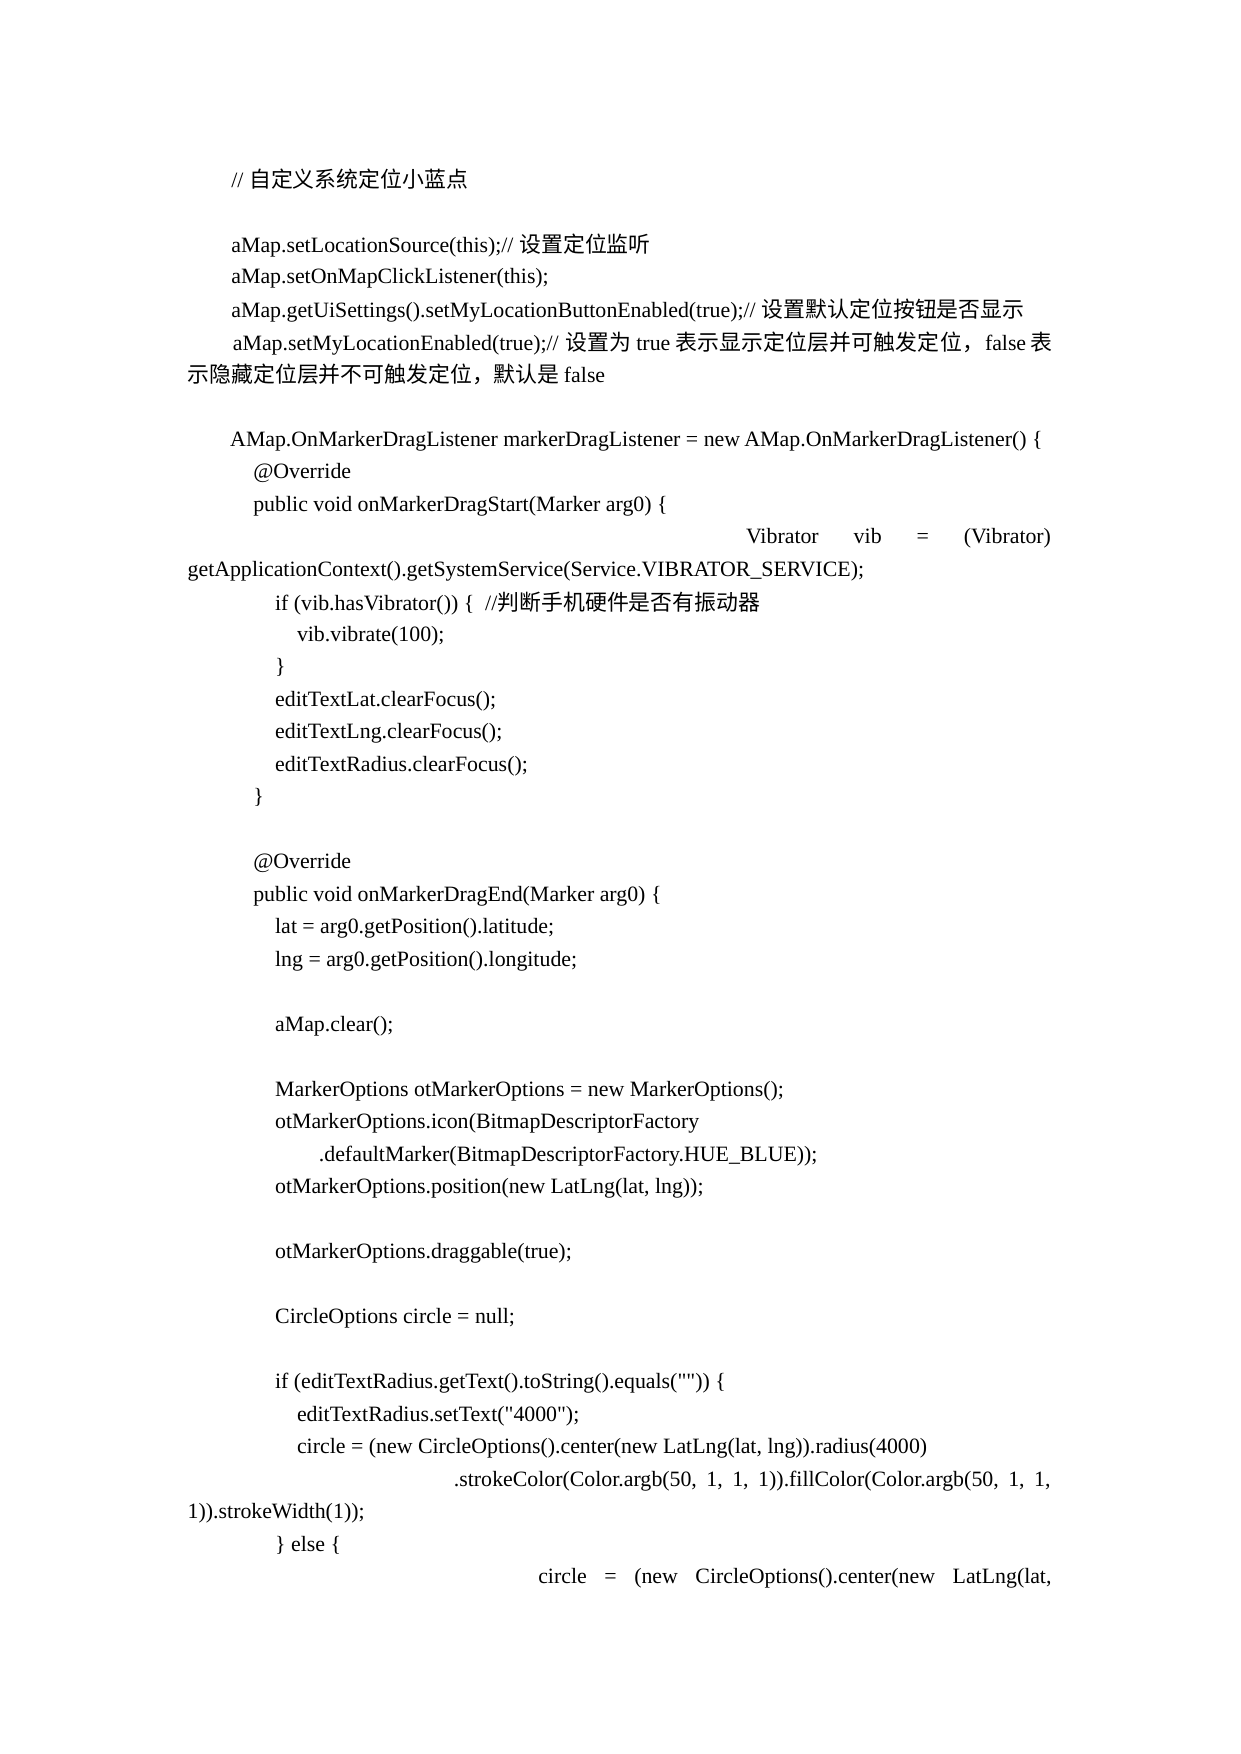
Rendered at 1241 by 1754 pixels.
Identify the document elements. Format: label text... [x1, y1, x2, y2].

text CircleOptions circle = null; [187, 1299, 1053, 1332]
text aMap.setLocationSource(this);// 设置定位监听 [187, 227, 1053, 259]
text aMap.clear(); [187, 1007, 1053, 1039]
text otMarkerOptions.position(new LatLng(lat, lng)); [187, 1169, 1053, 1202]
text circle = (new CircleOptions().center(new LatLng(lat, lng)).radius(4000) [187, 1429, 1053, 1462]
text otMarkerOptions.draggable(true); [187, 1234, 1053, 1267]
text aMap.getUiSettings().setMyLocationButtonEnabled(true);// 设置默认定位按钮是否显示 [187, 292, 1053, 324]
text @Override [187, 844, 1053, 877]
text } else { [187, 1527, 1053, 1559]
text vib.vibrate(100); [187, 617, 1053, 649]
text aMap.setMyLocationEnabled(true);// 设置为true表示显示定位层并可触发定位，false表示隐藏定位层并不可触发定位，默认是false [187, 324, 1053, 389]
text if (editTextRadius.getText().toString().equals("")) { [187, 1364, 1053, 1397]
text public void onMarkerDragStart(Marker arg0) { [187, 487, 1053, 519]
text } [187, 779, 1053, 812]
text public void onMarkerDragEnd(Marker arg0) { [187, 877, 1053, 909]
text editTextLat.clearFocus(); [187, 682, 1053, 714]
text // 自定义系统定位小蓝点 [187, 162, 1053, 194]
text AMap.OnMarkerDragListener markerDragListener = new AMap.OnMarkerDragListener() { [187, 422, 1053, 454]
text } [187, 649, 1053, 682]
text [187, 1559, 1053, 1592]
text aMap.setOnMapClickListener(this); [187, 259, 1053, 292]
text editTextRadius.setText("4000"); [187, 1397, 1053, 1429]
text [187, 1462, 1053, 1527]
text @Override [187, 454, 1053, 487]
text if (vib.hasVibrator()) { //判断手机硬件是否有振动器 [187, 584, 1053, 617]
text editTextRadius.clearFocus(); [187, 747, 1053, 779]
text editTextLng.clearFocus(); [187, 714, 1053, 747]
text otMarkerOptions.icon(BitmapDescriptorFactory [187, 1104, 1053, 1137]
text lat = arg0.getPosition().latitude; [187, 909, 1053, 942]
text MarkerOptions otMarkerOptions = new MarkerOptions(); [187, 1072, 1053, 1104]
text Vibrator vib = (Vibrator) getApplicationContext().getSystemService(Service.VIBRATOR_SERVICE); [187, 519, 1053, 584]
text .defaultMarker(BitmapDescriptorFactory.HUE_BLUE)); [187, 1137, 1053, 1169]
text lng = arg0.getPosition().longitude; [187, 942, 1053, 974]
